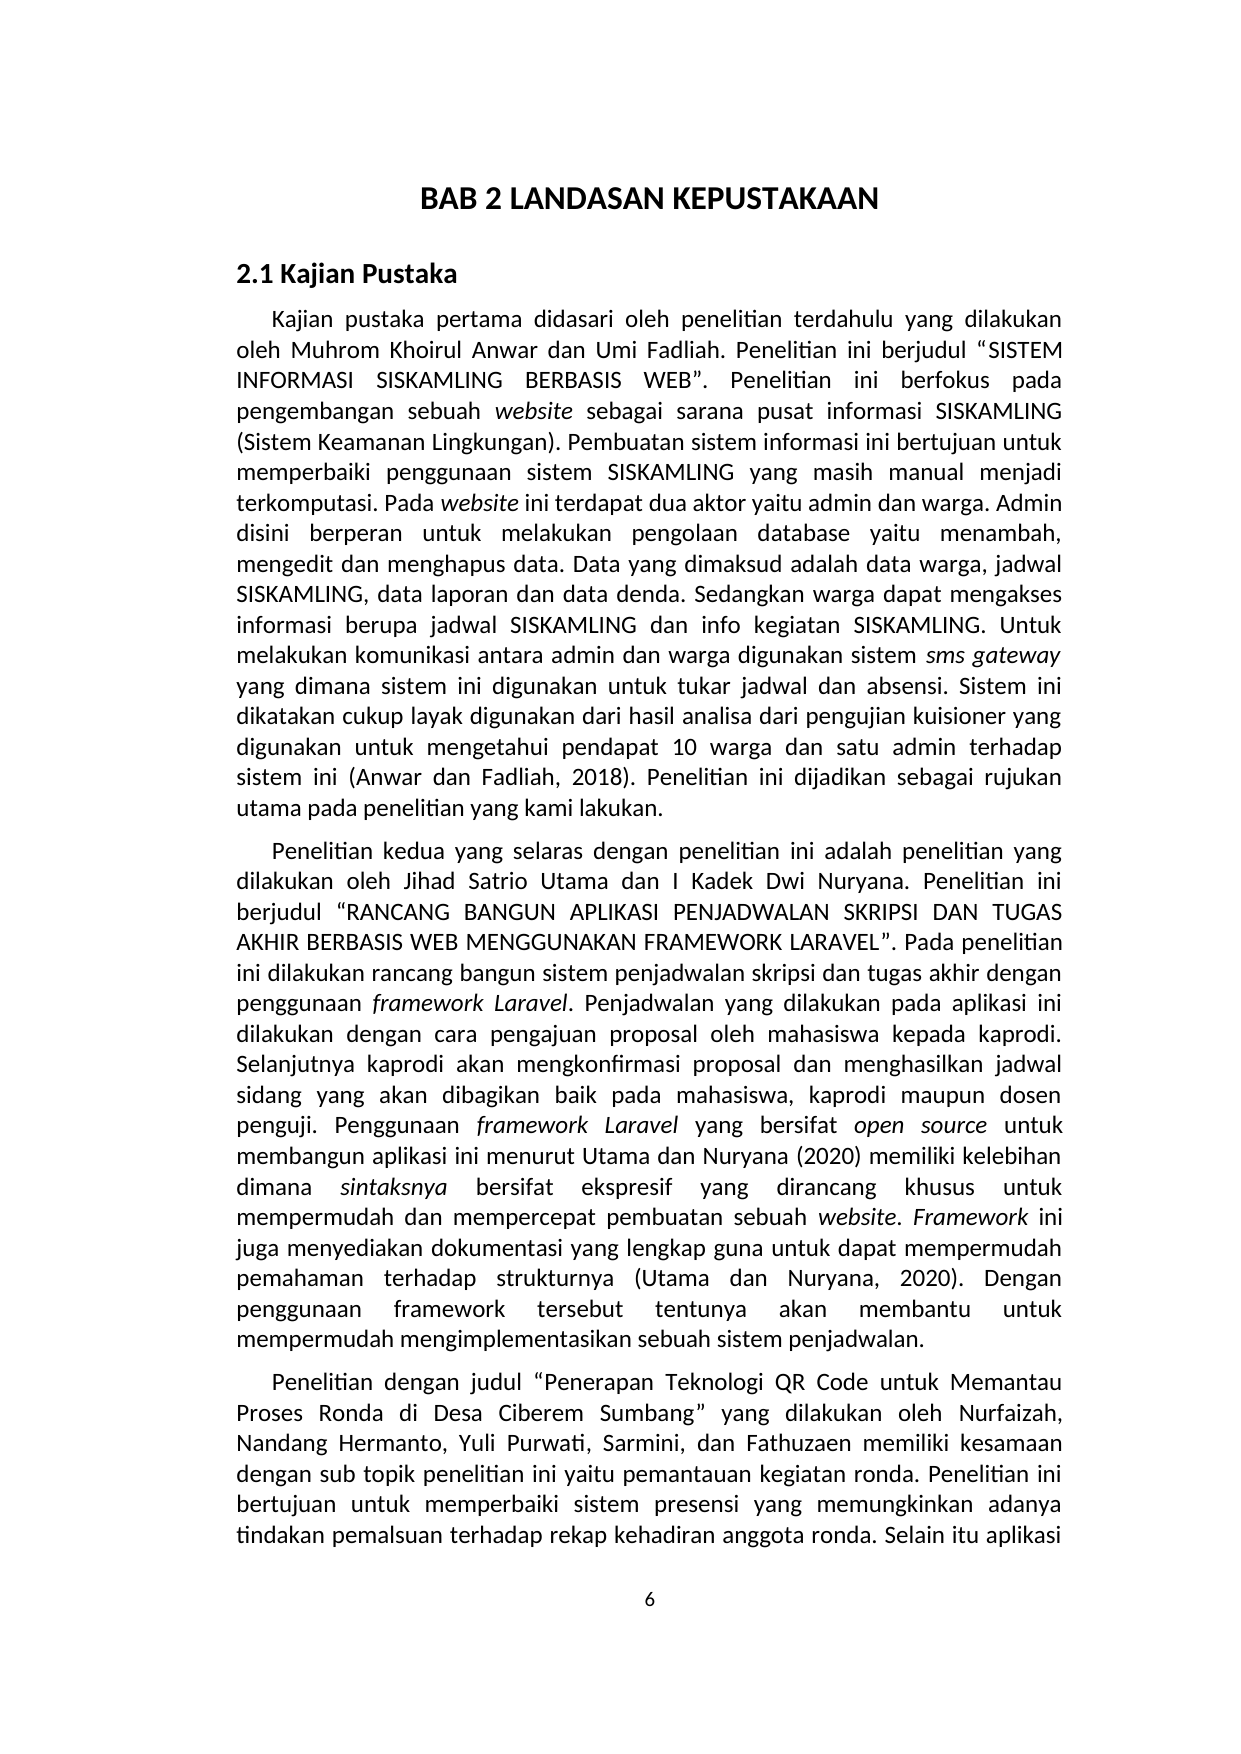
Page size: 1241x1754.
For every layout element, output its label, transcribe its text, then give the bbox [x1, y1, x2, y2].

subtitle LANDASAN KEPUSTAKAAN [236, 177, 1063, 218]
text Kajian pustaka pertama didasari oleh penelitian terdahulu yang dilakukan oleh Muhrom Khoirul Anwar dan Umi Fadliah. Penelitian ini berjudul “SISTEM INFORMASI SISKAMLING BERBASIS WEB”. Penelitian ini berfokus pada pengembangan sebuah website sebagai sarana pusat informasi SISKAMLING (Sistem Keamanan Lingkungan). Pembuatan sistem informasi ini bertujuan untuk memperbaiki penggunaan sistem SISKAMLING yang masih manual menjadi terkomputasi. Pada website ini terdapat dua aktor yaitu admin dan warga. Admin disini berperan untuk melakukan pengolaan database yaitu menambah, mengedit dan menghapus data. Data yang dimaksud adalah data warga, jadwal SISKAMLING, data laporan dan data denda. Sedangkan warga dapat mengakses informasi berupa jadwal SISKAMLING dan info kegiatan SISKAMLING. Untuk melakukan komunikasi antara admin dan warga digunakan sistem sms gateway yang dimana sistem ini digunakan untuk tukar jadwal dan absensi. Sistem ini dikatakan cukup layak digunakan dari hasil analisa dari pengujian kuisioner yang digunakan untuk mengetahui pendapat 10 warga dan satu admin terhadap sistem ini (Anwar dan Fadliah, 2018). Penelitian ini dijadikan sebagai rujukan utama pada penelitian yang kami lakukan. [236, 303, 1063, 822]
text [236, 1366, 1063, 1549]
text Penelitian kedua yang selaras dengan penelitian ini adalah penelitian yang dilakukan oleh Jihad Satrio Utama dan I Kadek Dwi Nuryana. Penelitian ini berjudul “RANCANG BANGUN APLIKASI PENJADWALAN SKRIPSI DAN TUGAS AKHIR BERBASIS WEB MENGGUNAKAN FRAMEWORK LARAVEL”. Pada penelitian ini dilakukan rancang bangun sistem penjadwalan skripsi dan tugas akhir dengan penggunaan framework Laravel. Penjadwalan yang dilakukan pada aplikasi ini dilakukan dengan cara pengajuan proposal oleh mahasiswa kepada kaprodi. Selanjutnya kaprodi akan mengkonfirmasi proposal dan menghasilkan jadwal sidang yang akan dibagikan baik pada mahasiswa, kaprodi maupun dosen penguji. Penggunaan framework Laravel yang bersifat open source untuk membangun aplikasi ini menurut Utama dan Nuryana (2020) memiliki kelebihan dimana sintaksnya bersifat ekspresif yang dirancang khusus untuk mempermudah dan mempercepat pembuatan sebuah website. Framework ini juga menyediakan dokumentasi yang lengkap guna untuk dapat mempermudah pemahaman terhadap strukturnya (Utama dan Nuryana, 2020). Dengan penggunaan framework tersebut tentunya akan membantu untuk mempermudah mengimplementasikan sebuah sistem penjadwalan. [236, 835, 1063, 1354]
subtitle Kajian Pustaka [236, 255, 1063, 291]
